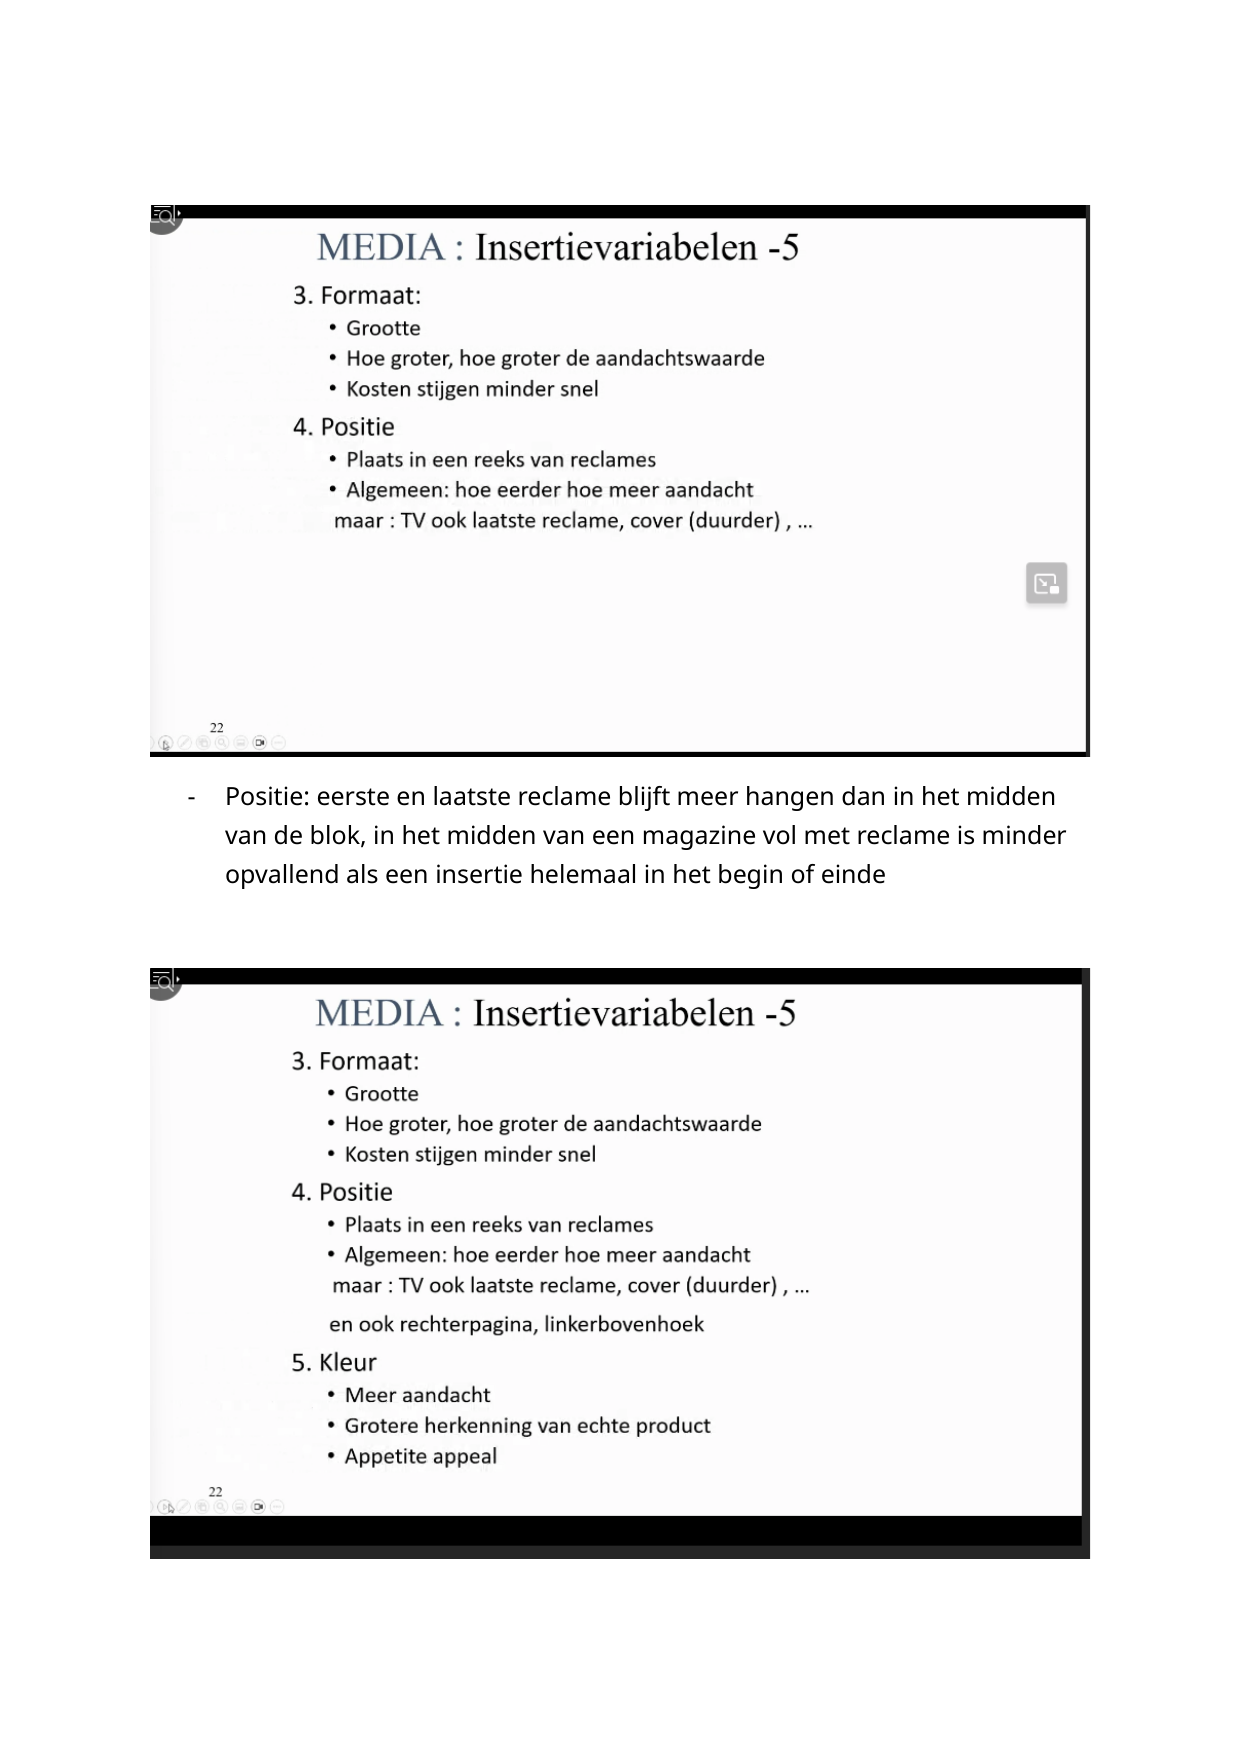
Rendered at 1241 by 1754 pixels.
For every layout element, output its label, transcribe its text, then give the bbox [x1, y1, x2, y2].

picture [150, 205, 1091, 757]
list Positie: eerste en laatste reclame blijft meer hangen dan in het midden van de blok, in het midden van een magazine vol met reclame is minder opvallend als een insertie helemaal in het begin of einde [187, 778, 1090, 891]
picture [150, 968, 1091, 1559]
